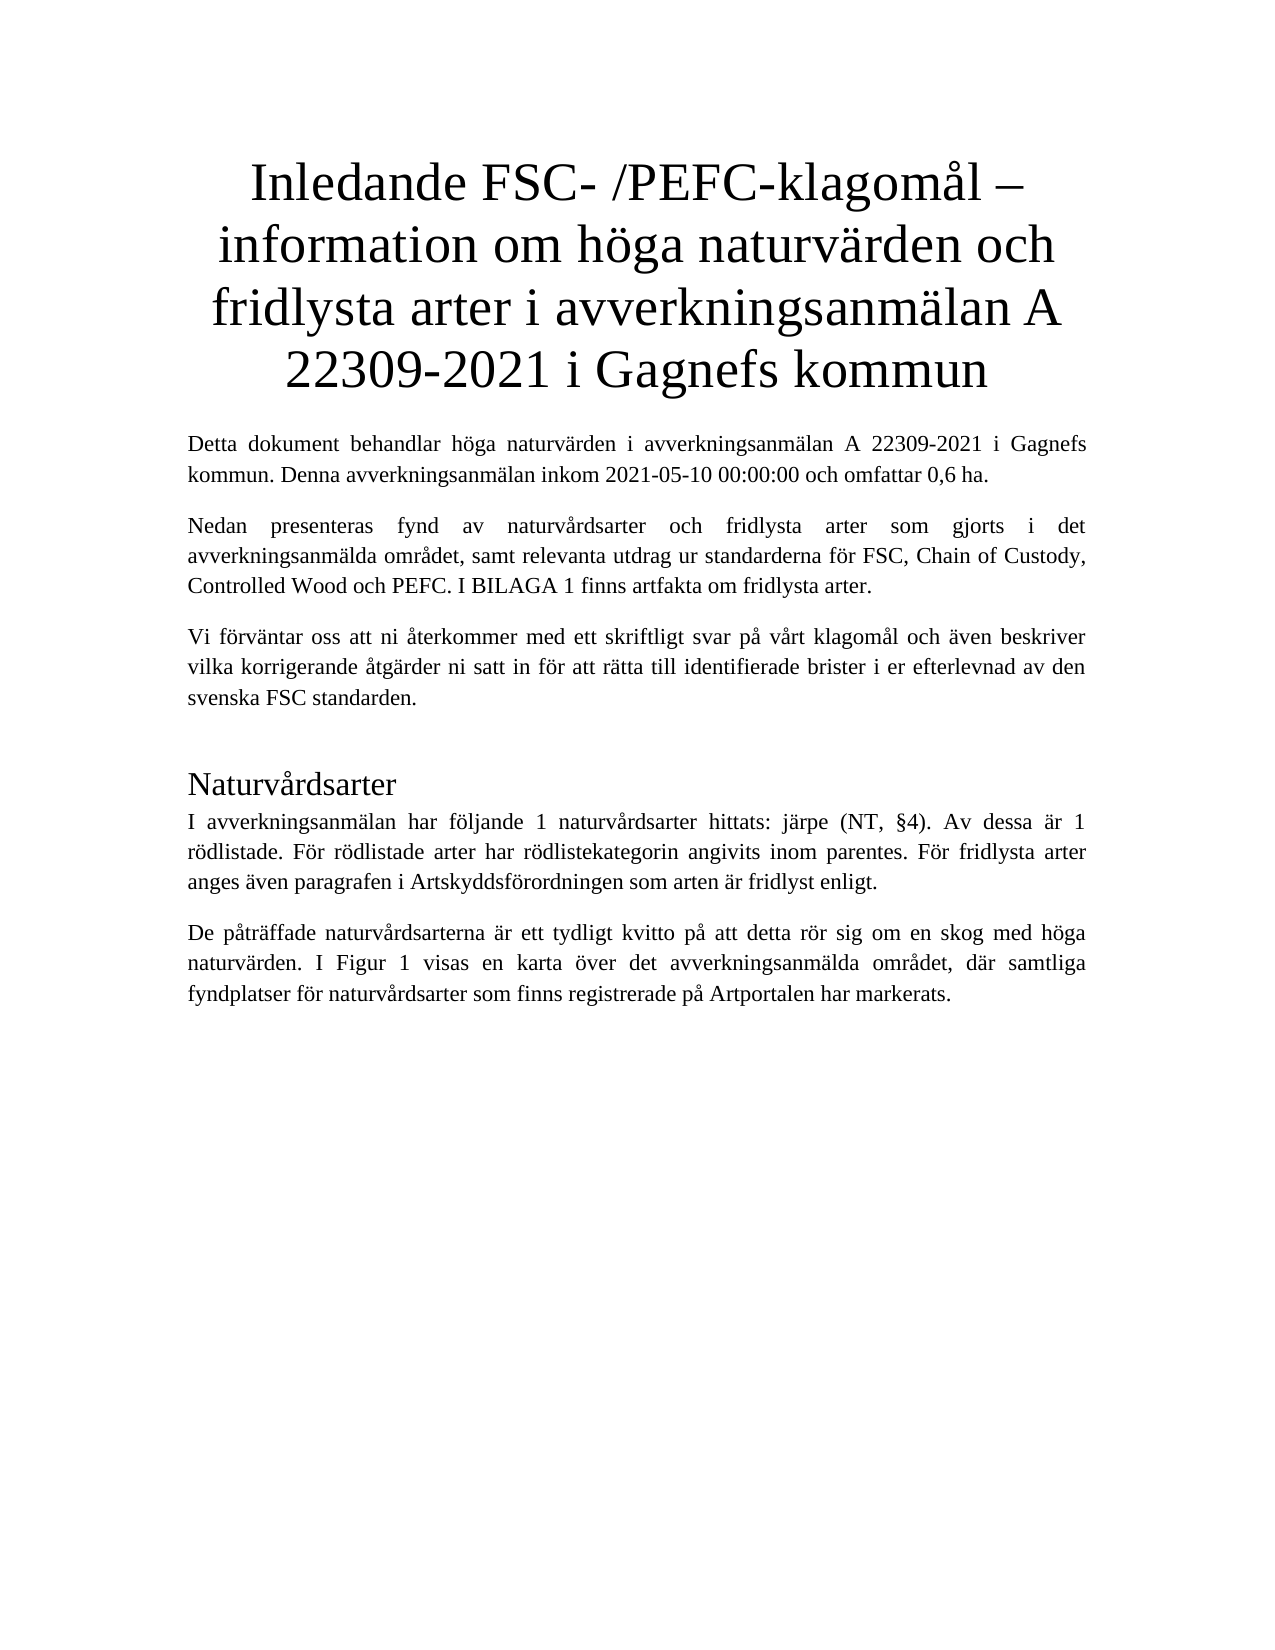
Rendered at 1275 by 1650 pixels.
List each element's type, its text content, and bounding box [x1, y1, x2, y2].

subtitle Naturvårdsarter [187, 764, 1087, 802]
text Detta dokument behandlar höga naturvärden i avverkningsanmälan A 22309-2021 i Gagnefs kommun. Denna avverkningsanmälan inkom 2021-05-10 00:00:00 och omfattar 0,6 ha. [187, 430, 1087, 487]
text Vi förväntar oss att ni återkommer med ett skriftligt svar på vårt klagomål och även beskriver vilka korrigerande åtgärder ni satt in för att rätta till identifierade brister i er efterlevnad av den svenska FSC standarden. [187, 623, 1087, 710]
text Nedan presenteras fynd av naturvårdsarter och fridlysta arter som gjorts i det avverkningsanmälda området, samt relevanta utdrag ur standarderna för FSC, Chain of Custody, Controlled Wood och PEFC. I BILAGA 1 finns artfakta om fridlysta arter. [187, 512, 1087, 598]
title Inledande FSC- /PEFC-klagomål – information om höga naturvärden och fridlysta arter i avverkningsanmälan A 22309-2021 i Gagnefs kommun [187, 150, 1087, 399]
text I avverkningsanmälan har följande 1 naturvårdsarter hittats: järpe (NT, §4). Av dessa är 1 rödlistade. För rödlistade arter har rödlistekategorin angivits inom parentes. För fridlysta arter anges även paragrafen i Artskyddsförordningen som arten är fridlyst enligt. [187, 808, 1087, 894]
text De påträffade naturvårdsarterna är ett tydligt kvitto på att detta rör sig om en skog med höga naturvärden. I Figur 1 visas en karta över det avverkningsanmälda området, där samtliga fyndplatser för naturvårdsarter som finns registrerade på Artportalen har markerats. [187, 919, 1087, 1006]
